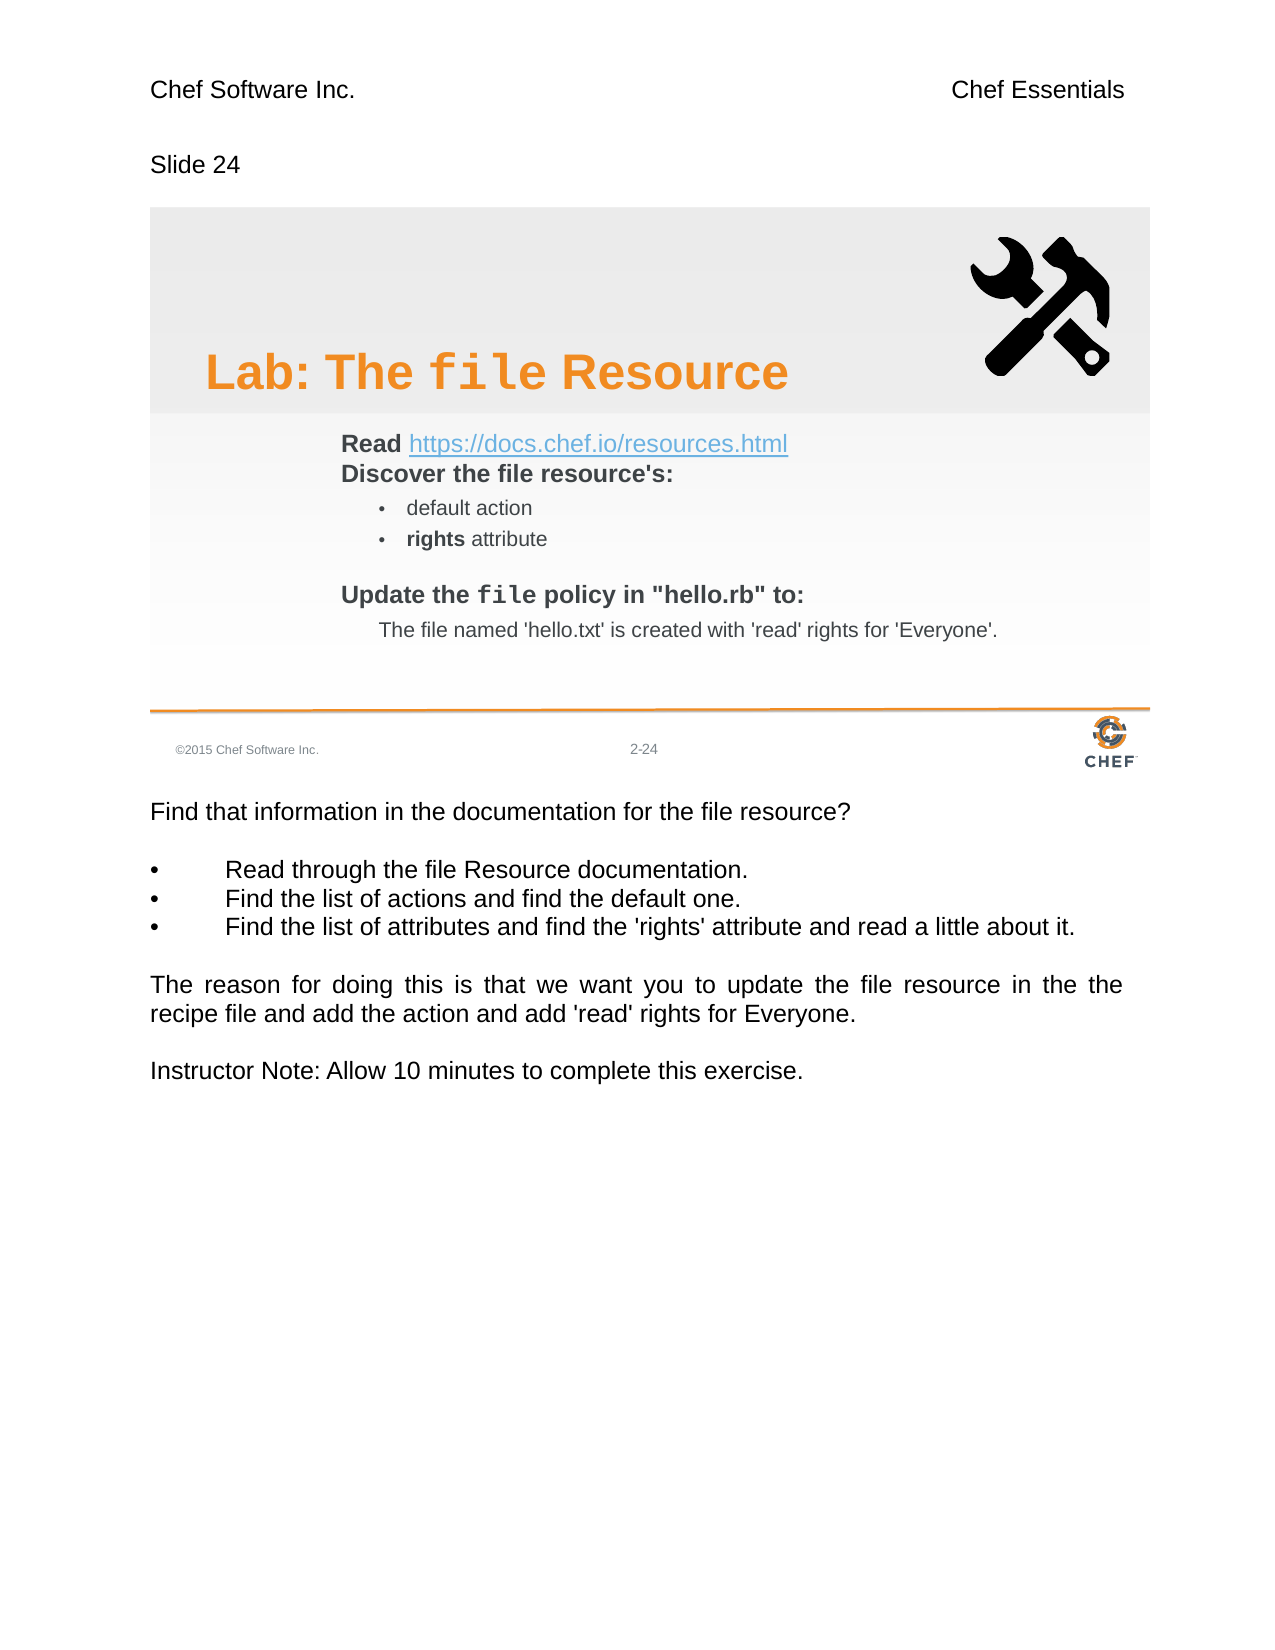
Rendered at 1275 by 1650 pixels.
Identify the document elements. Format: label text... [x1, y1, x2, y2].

text The reason for doing this is that we want you to update the file resource in the the recipe file and add the action and add 'read' rights for Everyone. [150, 970, 1125, 1027]
text Slide 24 [150, 150, 1125, 179]
text Find that information in the documentation for the file resource? [150, 797, 1125, 826]
list Find the list of actions and find the default one. [150, 883, 1125, 912]
list Read through the file Resource documentation. [150, 855, 1125, 883]
list Find the list of attributes and find the 'rights' attribute and read a little about it. [150, 912, 1125, 941]
text Instructor Note: Allow 10 minutes to complete this exercise. [150, 1056, 1125, 1085]
